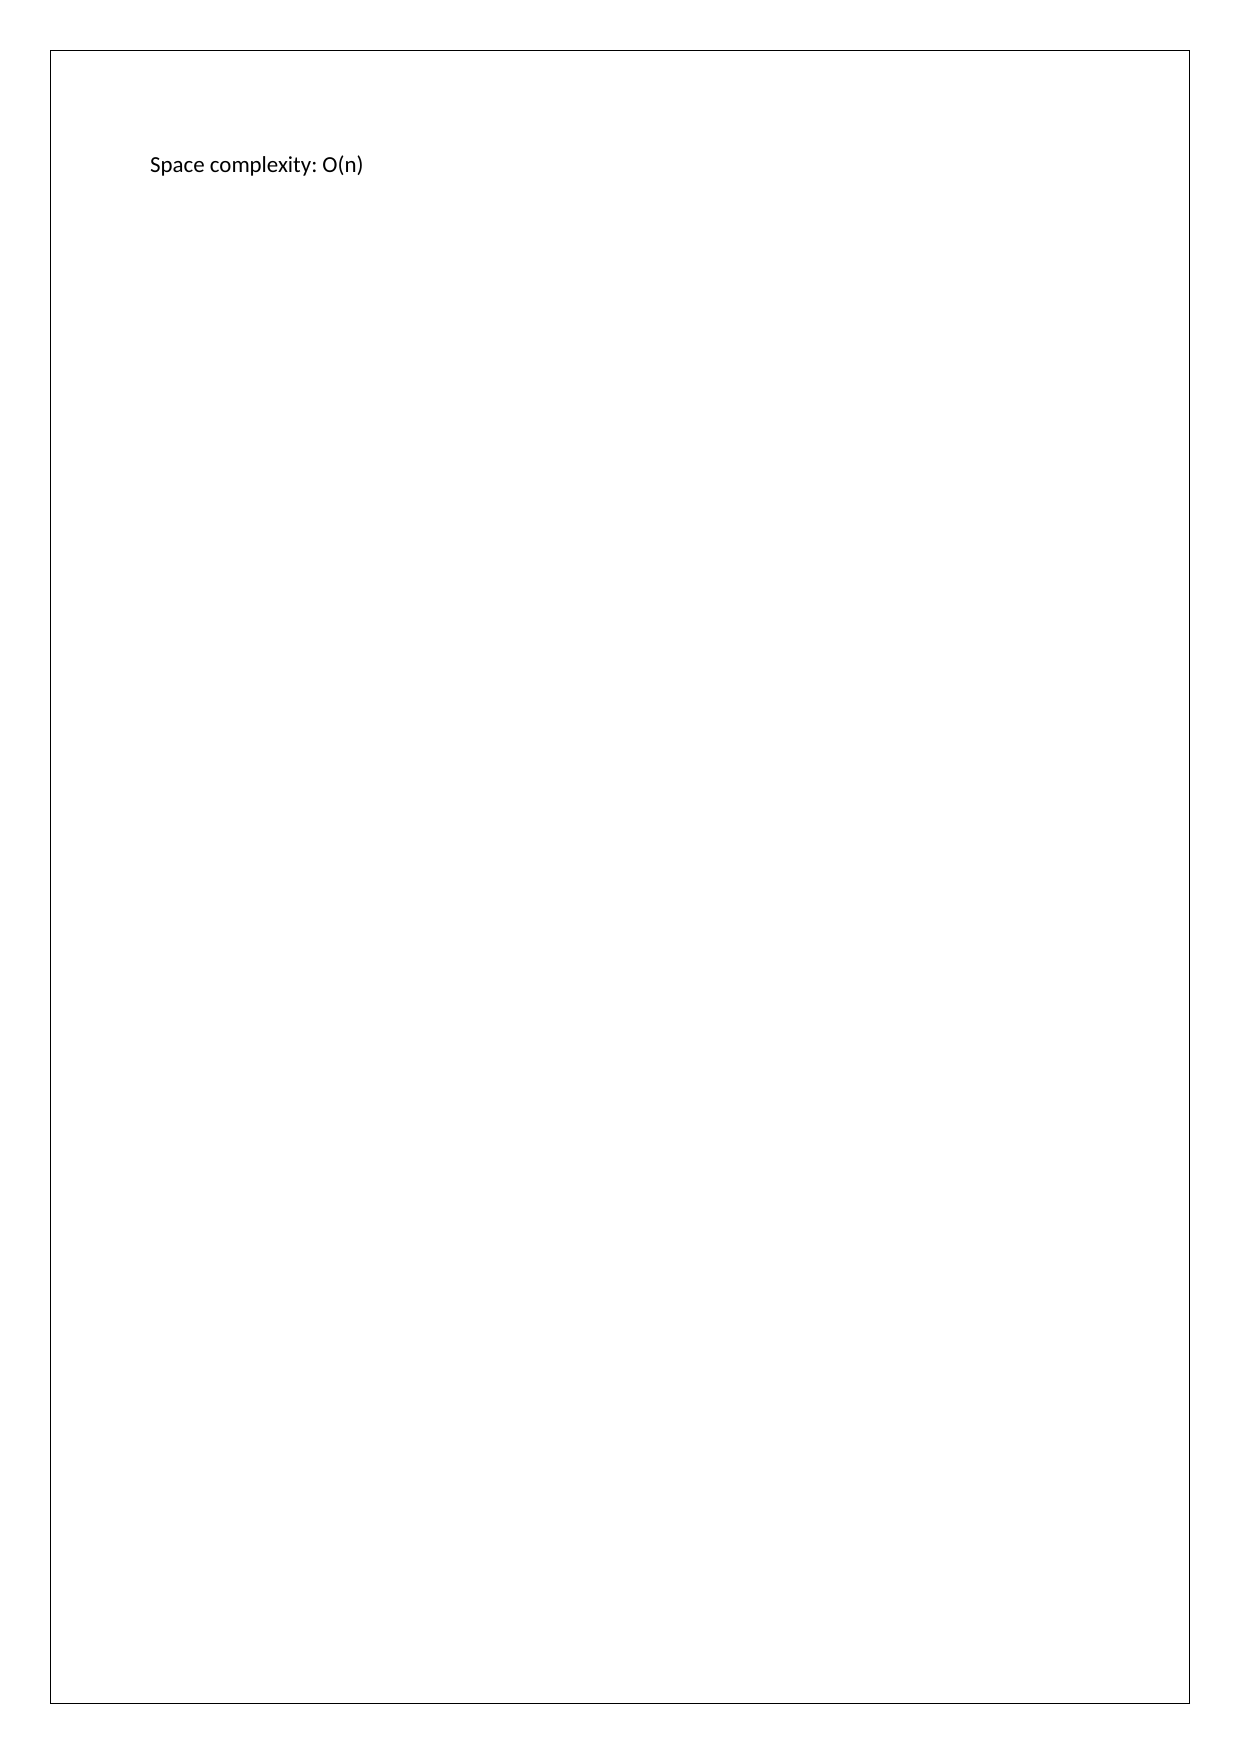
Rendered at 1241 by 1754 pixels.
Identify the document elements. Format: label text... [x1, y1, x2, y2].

text Space complexity: O(n) [150, 150, 1090, 178]
